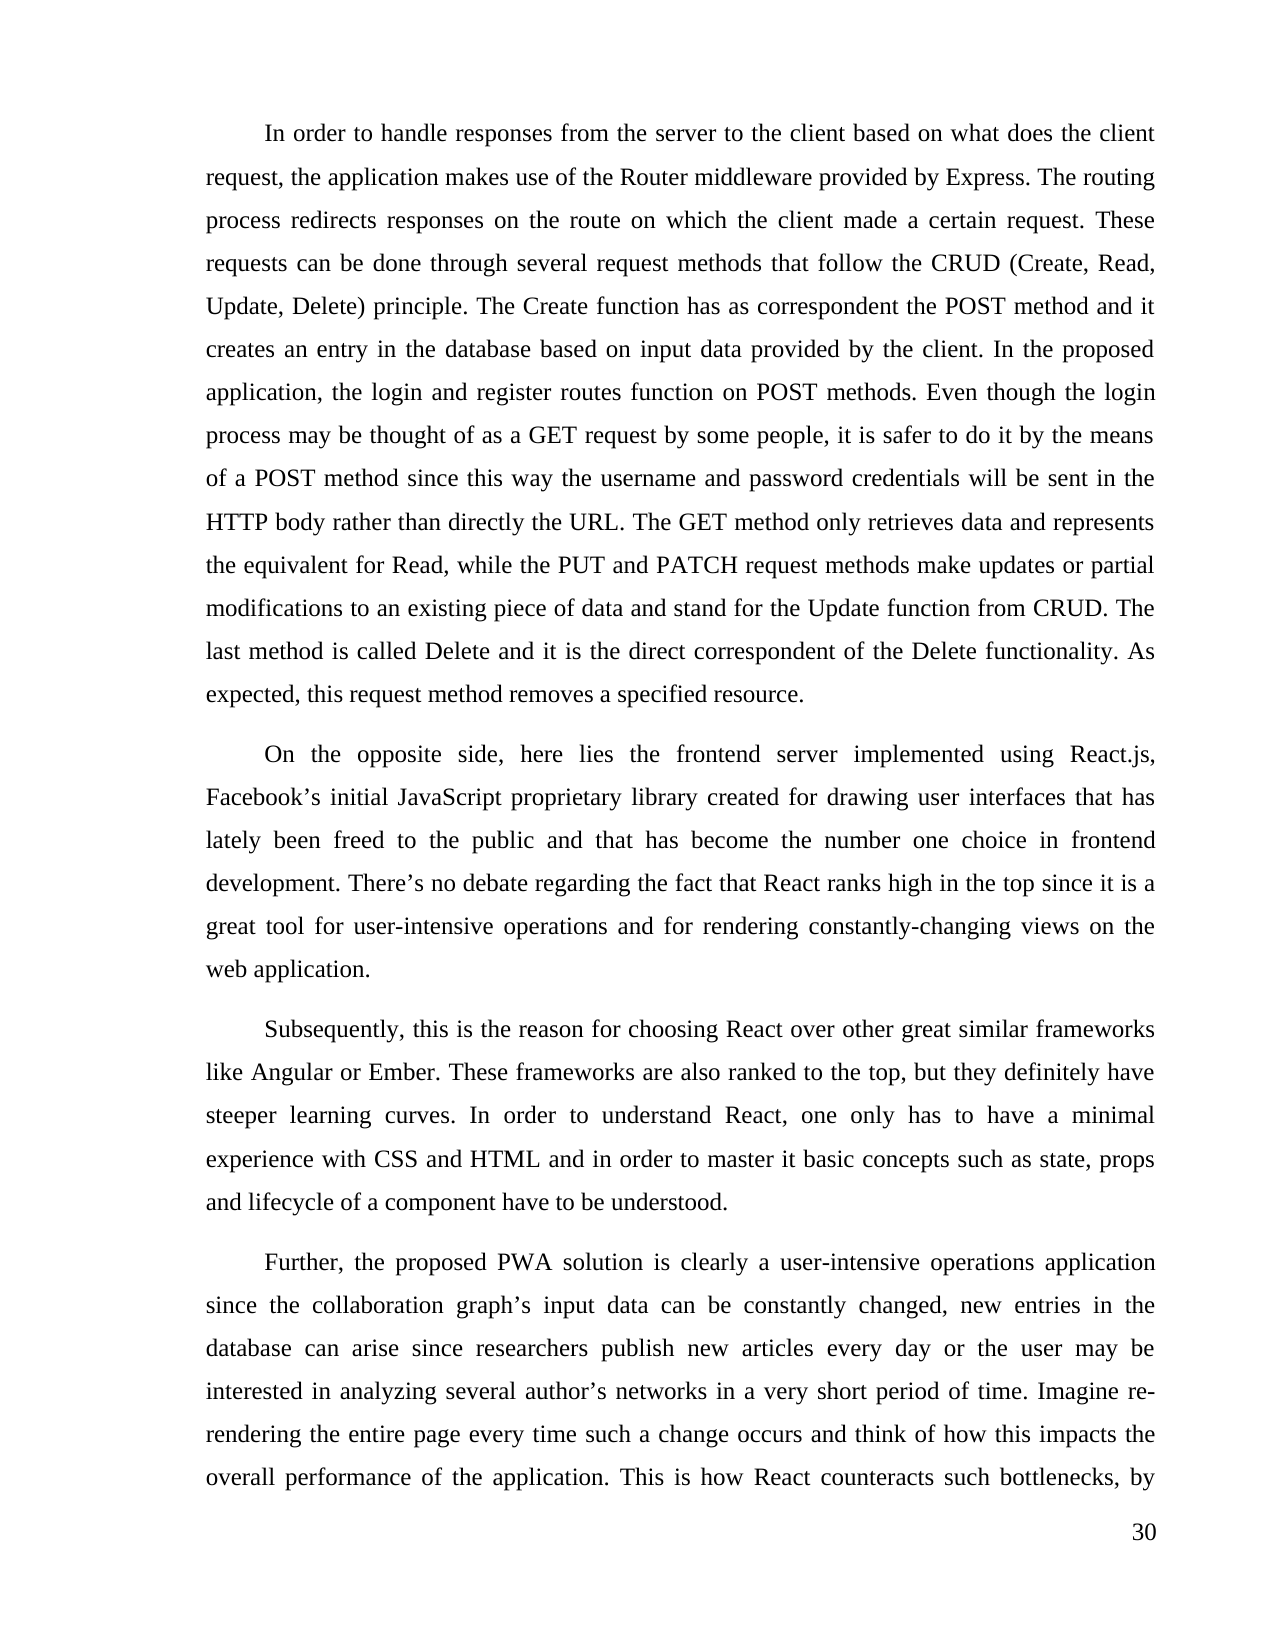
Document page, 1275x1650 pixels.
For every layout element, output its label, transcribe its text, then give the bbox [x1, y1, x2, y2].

text Subsequently, this is the reason for choosing React over other great similar frameworks like Angular or Ember. These frameworks are also ranked to the top, but they definitely have steeper learning curves. In order to understand React, one only has to have a minimal experience with CSS and HTML and in order to master it basic concepts such as state, props and lifecycle of a component have to be understood. [206, 1014, 1156, 1216]
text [206, 1247, 1156, 1491]
text On the opposite side, here lies the frontend server implemented using React.js, Facebook’s initial JavaScript proprietary library created for drawing user interfaces that has lately been freed to the public and that has become the number one choice in frontend development. There’s no debate regarding the fact that React ranks high in the top since it is a great tool for user-intensive operations and for rendering constantly-changing views on the web application. [206, 739, 1156, 983]
text In order to handle responses from the server to the client based on what does the client request, the application makes use of the Router middleware provided by Express. The routing process redirects responses on the route on which the client made a certain request. These requests can be done through several request methods that follow the CRUD (Create, Read, Update, Delete) principle. The Create function has as correspondent the POST method and it creates an entry in the database based on input data provided by the client. In the proposed application, the login and register routes function on POST methods. Even though the login process may be thought of as a GET request by some people, it is safer to do it by the means of a POST method since this way the username and password credentials will be sent in the HTTP body rather than directly the URL. The GET method only retrieves data and represents the equivalent for Read, while the PUT and PATCH request methods make updates or partial modifications to an existing piece of data and stand for the Update function from CRUD. The last method is called Delete and it is the direct correspondent of the Delete functionality. As expected, this request method removes a specified resource. [206, 118, 1156, 708]
